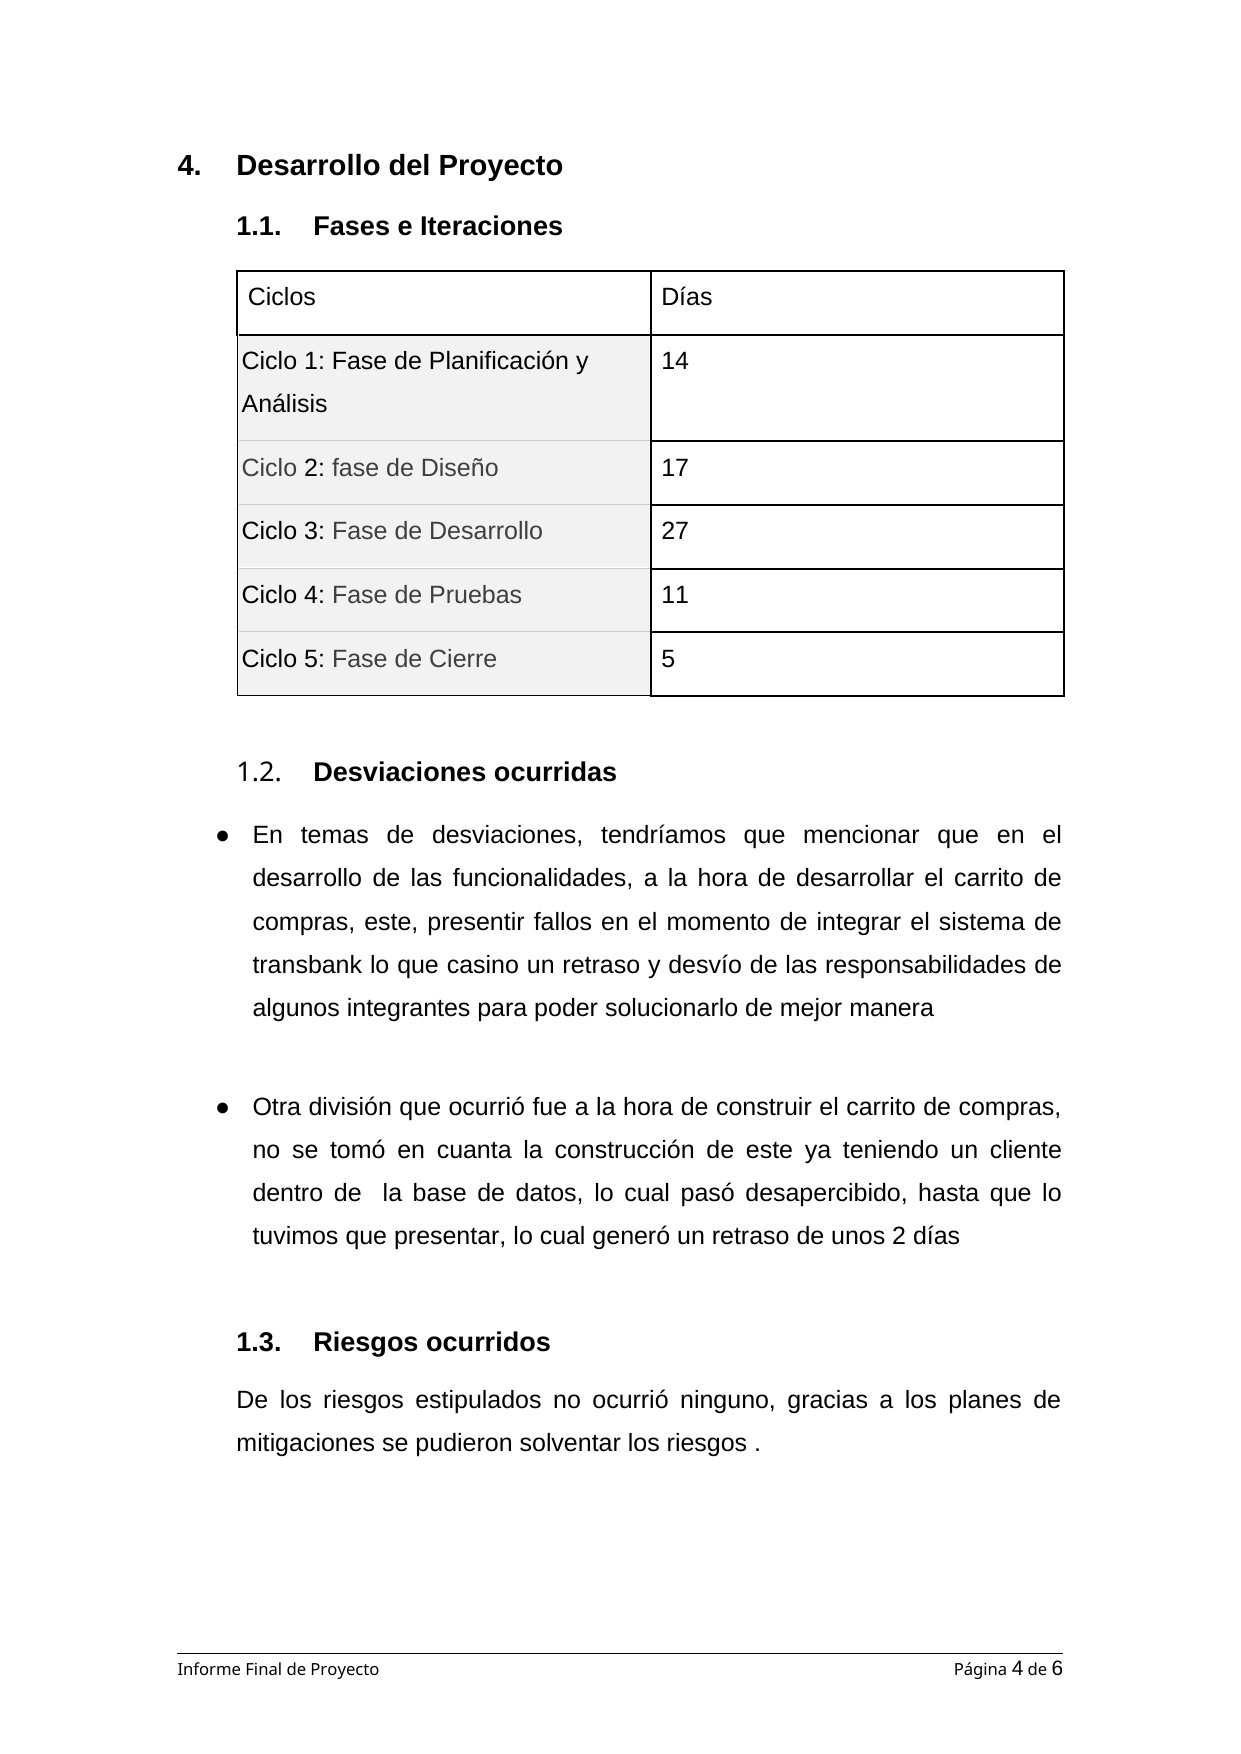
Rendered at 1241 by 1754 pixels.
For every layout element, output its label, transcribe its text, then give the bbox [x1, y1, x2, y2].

table_cell 11 [652, 570, 1063, 631]
table_header Ciclos [238, 272, 650, 333]
table_cell 14 [652, 336, 1063, 440]
table_cell 27 [652, 506, 1063, 567]
subtitle Desviaciones ocurridas [236, 752, 1063, 789]
subtitle Desarrollo del Proyecto [177, 148, 1063, 181]
table_cell Ciclo 4: Fase de Pruebas [238, 569, 650, 631]
table_cell Ciclo 2: fase de Diseño [238, 441, 650, 504]
subtitle Fases e Iteraciones [236, 210, 1063, 242]
table_cell Ciclo 3: Fase de Desarrollo [238, 505, 650, 567]
table_cell 5 [652, 633, 1063, 695]
table_cell 17 [652, 442, 1063, 504]
list En temas de desviaciones, tendríamos que mencionar que en el desarrollo de las funcionalidades, a la hora de desarrollar el carrito de compras, este, presentir fallos en el momento de integrar el sistema de transbank lo que casino un retraso y desvío de las responsabilidades de algunos integrantes para poder solucionarlo de mejor manera [215, 820, 1063, 1022]
table_header Días [652, 272, 1063, 333]
table_cell Ciclo 5: Fase de Cierre [238, 632, 650, 695]
text De los riesgos estipulados no ocurrió ninguno, gracias a los planes de mitigaciones se pudieron solventar los riesgos . [236, 1385, 1063, 1457]
table_cell Ciclo 1: Fase de Planificación y Análisis [238, 335, 650, 440]
list Otra división que ocurrió fue a la hora de construir el carrito de compras, no se tomó en cuanta la construcción de este ya teniendo un cliente dentro de la base de datos, lo cual pasó desapercibido, hasta que lo tuvimos que presentar, lo cual generó un retraso de unos 2 días [215, 1092, 1063, 1250]
subtitle Riesgos ocurridos [236, 1326, 1063, 1357]
